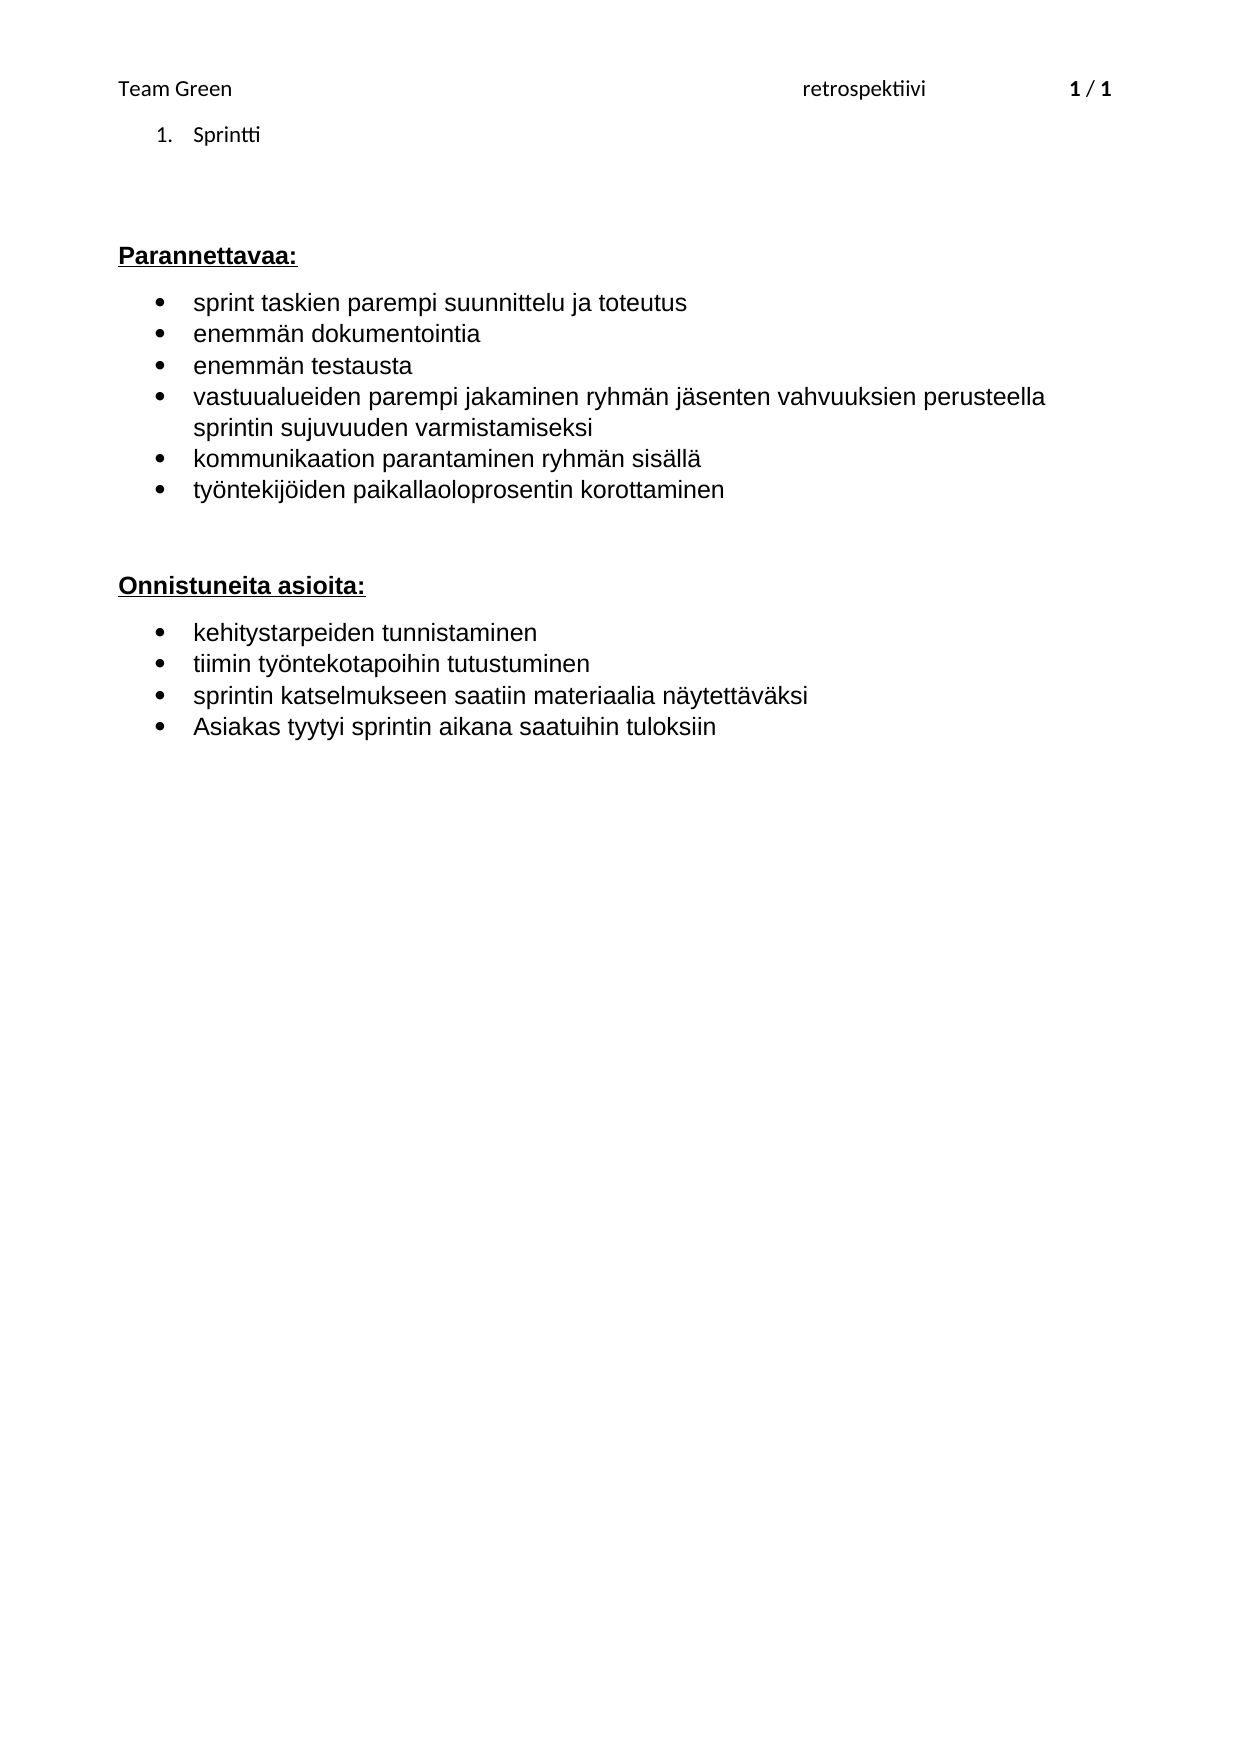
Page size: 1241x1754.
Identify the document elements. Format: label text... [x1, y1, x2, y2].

list työntekijöiden paikallaoloprosentin korottaminen [156, 475, 1122, 504]
list sprintin katselmukseen saatiin materiaalia näytettäväksi [156, 681, 1122, 709]
list Asiakas tyytyi sprintin aikana saatuihin tuloksiin [156, 712, 1122, 741]
list kehitystarpeiden tunnistaminen [156, 618, 1122, 647]
list tiimin työntekotapoihin tutustuminen [156, 649, 1122, 678]
text Parannettavaa: [118, 241, 1122, 269]
list enemmän dokumentointia [156, 319, 1122, 348]
list sprint taskien parempi suunnittelu ja toteutus [156, 288, 1122, 317]
list enemmän testausta [156, 351, 1122, 379]
list kommunikaation parantaminen ryhmän sisällä [156, 444, 1122, 473]
text Onnistuneita asioita: [118, 571, 1122, 599]
list vastuualueiden parempi jakaminen ryhmän jäsenten vahvuuksien perusteella sprintin sujuvuuden varmistamiseksi [156, 382, 1122, 442]
